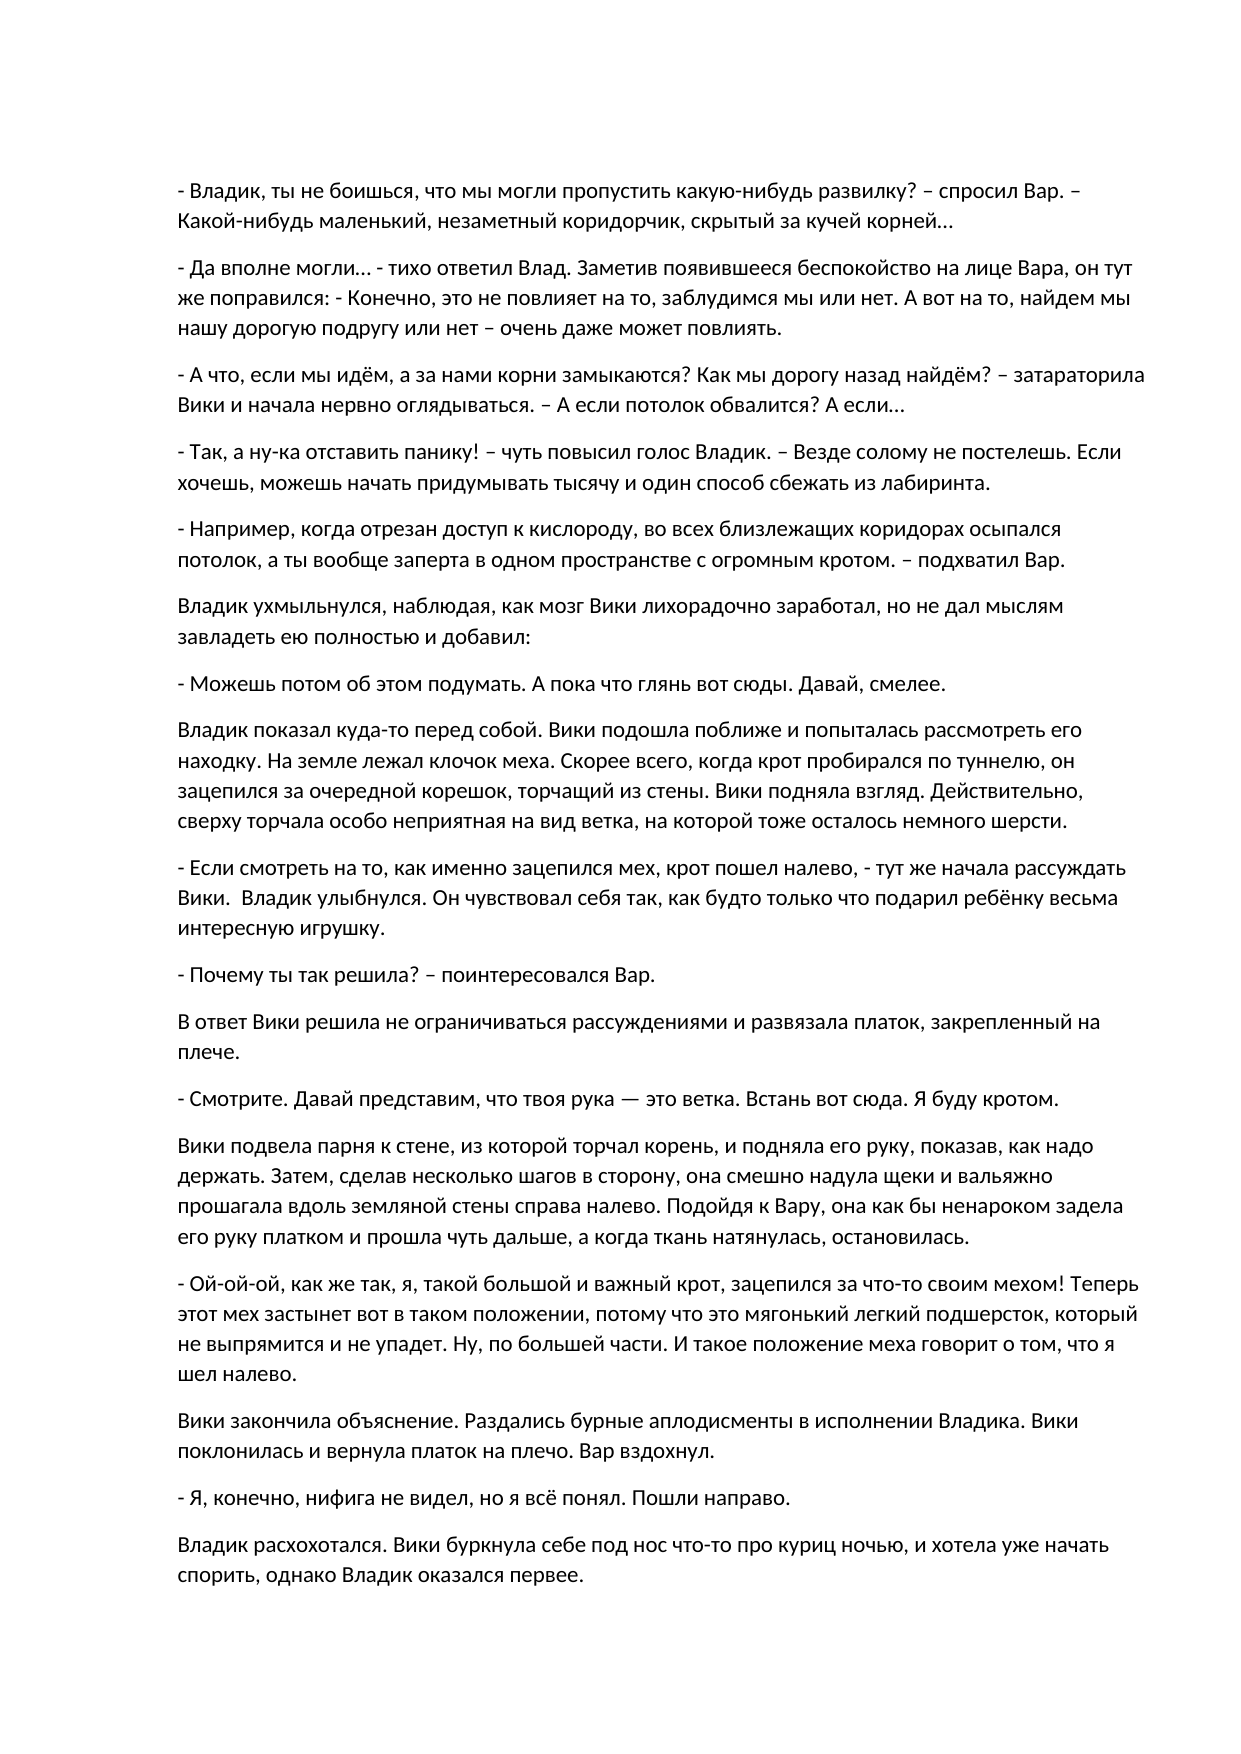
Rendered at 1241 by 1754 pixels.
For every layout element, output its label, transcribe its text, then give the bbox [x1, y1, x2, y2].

text Владик ухмыльнулся, наблюдая, как мозг Вики лихорадочно заработал, но не дал мыслям завладеть ею полностью и добавил: [177, 592, 1152, 650]
text В ответ Вики решила не ограничиваться рассуждениями и развязала платок, закрепленный на плече. [177, 1007, 1152, 1066]
text - Я, конечно, нифига не видел, но я всё понял. Пошли направо. [177, 1483, 1152, 1511]
text - Смотрите. Давай представим, что твоя рука — это ветка. Встань вот сюда. Я буду кротом. [177, 1084, 1152, 1112]
text - Если смотреть на то, как именно зацепился мех, крот пошел налево, - тут же начала рассуждать Вики. Владик улыбнулся. Он чувствовал себя так, как будто только что подарил ребёнку весьма интересную игрушку. [177, 853, 1152, 942]
text Вики подвела парня к стене, из которой торчал корень, и подняла его руку, показав, как надо держать. Затем, сделав несколько шагов в сторону, она смешно надула щеки и вальяжно прошагала вдоль земляной стены справа налево. Подойдя к Вару, она как бы ненароком задела его руку платком и прошла чуть дальше, а когда ткань натянулась, остановилась. [177, 1131, 1152, 1250]
text - Так, а ну-ка отставить панику! – чуть повысил голос Владик. – Везде солому не постелешь. Если хочешь, можешь начать придумывать тысячу и один способ сбежать из лабиринта. [177, 437, 1152, 496]
text Вики закончила объяснение. Раздались бурные аплодисменты в исполнении Владика. Вики поклонилась и вернула платок на плечо. Вар вздохнул. [177, 1406, 1152, 1464]
text Владик показал куда-то перед собой. Вики подошла поближе и попыталась рассмотреть его находку. На земле лежал клочок меха. Скорее всего, когда крот пробирался по туннелю, он зацепился за очередной корешок, торчащий из стены. Вики подняла взгляд. Действительно, сверху торчала особо неприятная на вид ветка, на которой тоже осталось немного шерсти. [177, 716, 1152, 834]
text Владик расхохотался. Вики буркнула себе под нос что-то про куриц ночью, и хотела уже начать спорить, однако Владик оказался первее. [177, 1530, 1152, 1588]
text - А что, если мы идём, а за нами корни замыкаются? Как мы дорогу назад найдём? – затараторила Вики и начала нервно оглядываться. – А если потолок обвалится? А если… [177, 360, 1152, 419]
text - Да вполне могли… - тихо ответил Влад. Заметив появившееся беспокойство на лице Вара, он тут же поправился: - Конечно, это не повлияет на то, заблудимся мы или нет. А вот на то, найдем мы нашу дорогую подругу или нет – очень даже может повлиять. [177, 253, 1152, 342]
text - Можешь потом об этом подумать. А пока что глянь вот сюды. Давай, смелее. [177, 669, 1152, 697]
text - Владик, ты не боишься, что мы могли пропустить какую-нибудь развилку? – спросил Вар. – Какой-нибудь маленький, незаметный коридорчик, скрытый за кучей корней… [177, 176, 1152, 234]
text - Например, когда отрезан доступ к кислороду, во всех близлежащих коридорах осыпался потолок, а ты вообще заперта в одном пространстве с огромным кротом. – подхватил Вар. [177, 514, 1152, 573]
text - Ой-ой-ой, как же так, я, такой большой и важный крот, зацепился за что-то своим мехом! Теперь этот мех застынет вот в таком положении, потому что это мягонький легкий подшерсток, который не выпрямится и не упадет. Ну, по большей части. И такое положение меха говорит о том, что я шел налево. [177, 1269, 1152, 1387]
text - Почему ты так решила? – поинтересовался Вар. [177, 960, 1152, 988]
